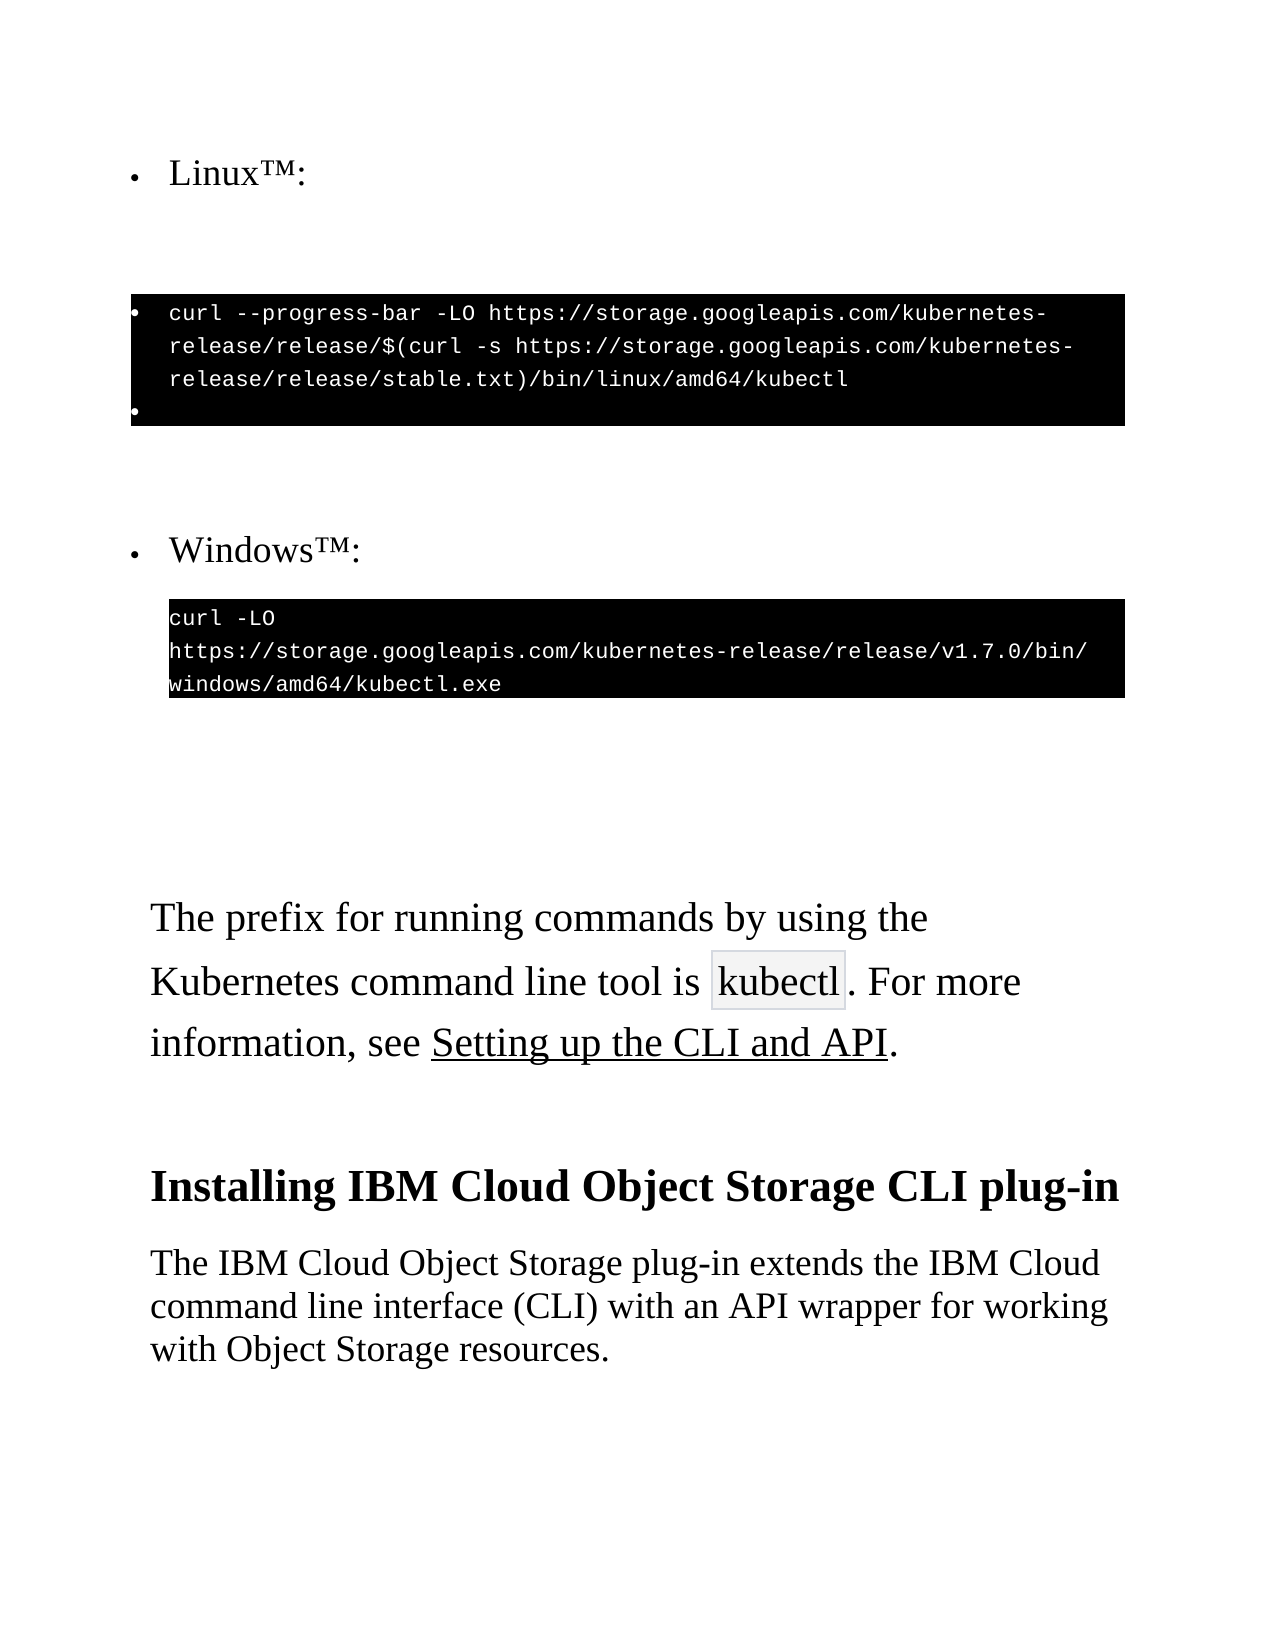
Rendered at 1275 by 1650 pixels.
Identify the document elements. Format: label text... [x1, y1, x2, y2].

text The IBM Cloud Object Storage plug-in extends the IBM Cloud command line interface (CLI) with an API wrapper for working with Object Storage resources. [150, 1240, 1125, 1369]
subtitle Installing IBM Cloud Object Storage CLI plug-in [150, 1158, 1125, 1211]
list Windows™: [131, 527, 1125, 570]
list Linux™: [131, 150, 1125, 193]
list curl --progress-bar -LO https://storage.googleapis.com/kubernetes-release/release/$(curl -s https://storage.googleapis.com/kubernetes-release/release/stable.txt)/bin/linux/amd64/kubectl [131, 294, 1125, 393]
text curl -LO https://storage.googleapis.com/kubernetes-release/release/v1.7.0/bin/windows/amd64/kubectl.exe [169, 599, 1125, 698]
text The prefix for running commands by using the Kubernetes command line tool is kubectl. For more information, see Setting up the CLI and API. [150, 893, 1125, 1065]
